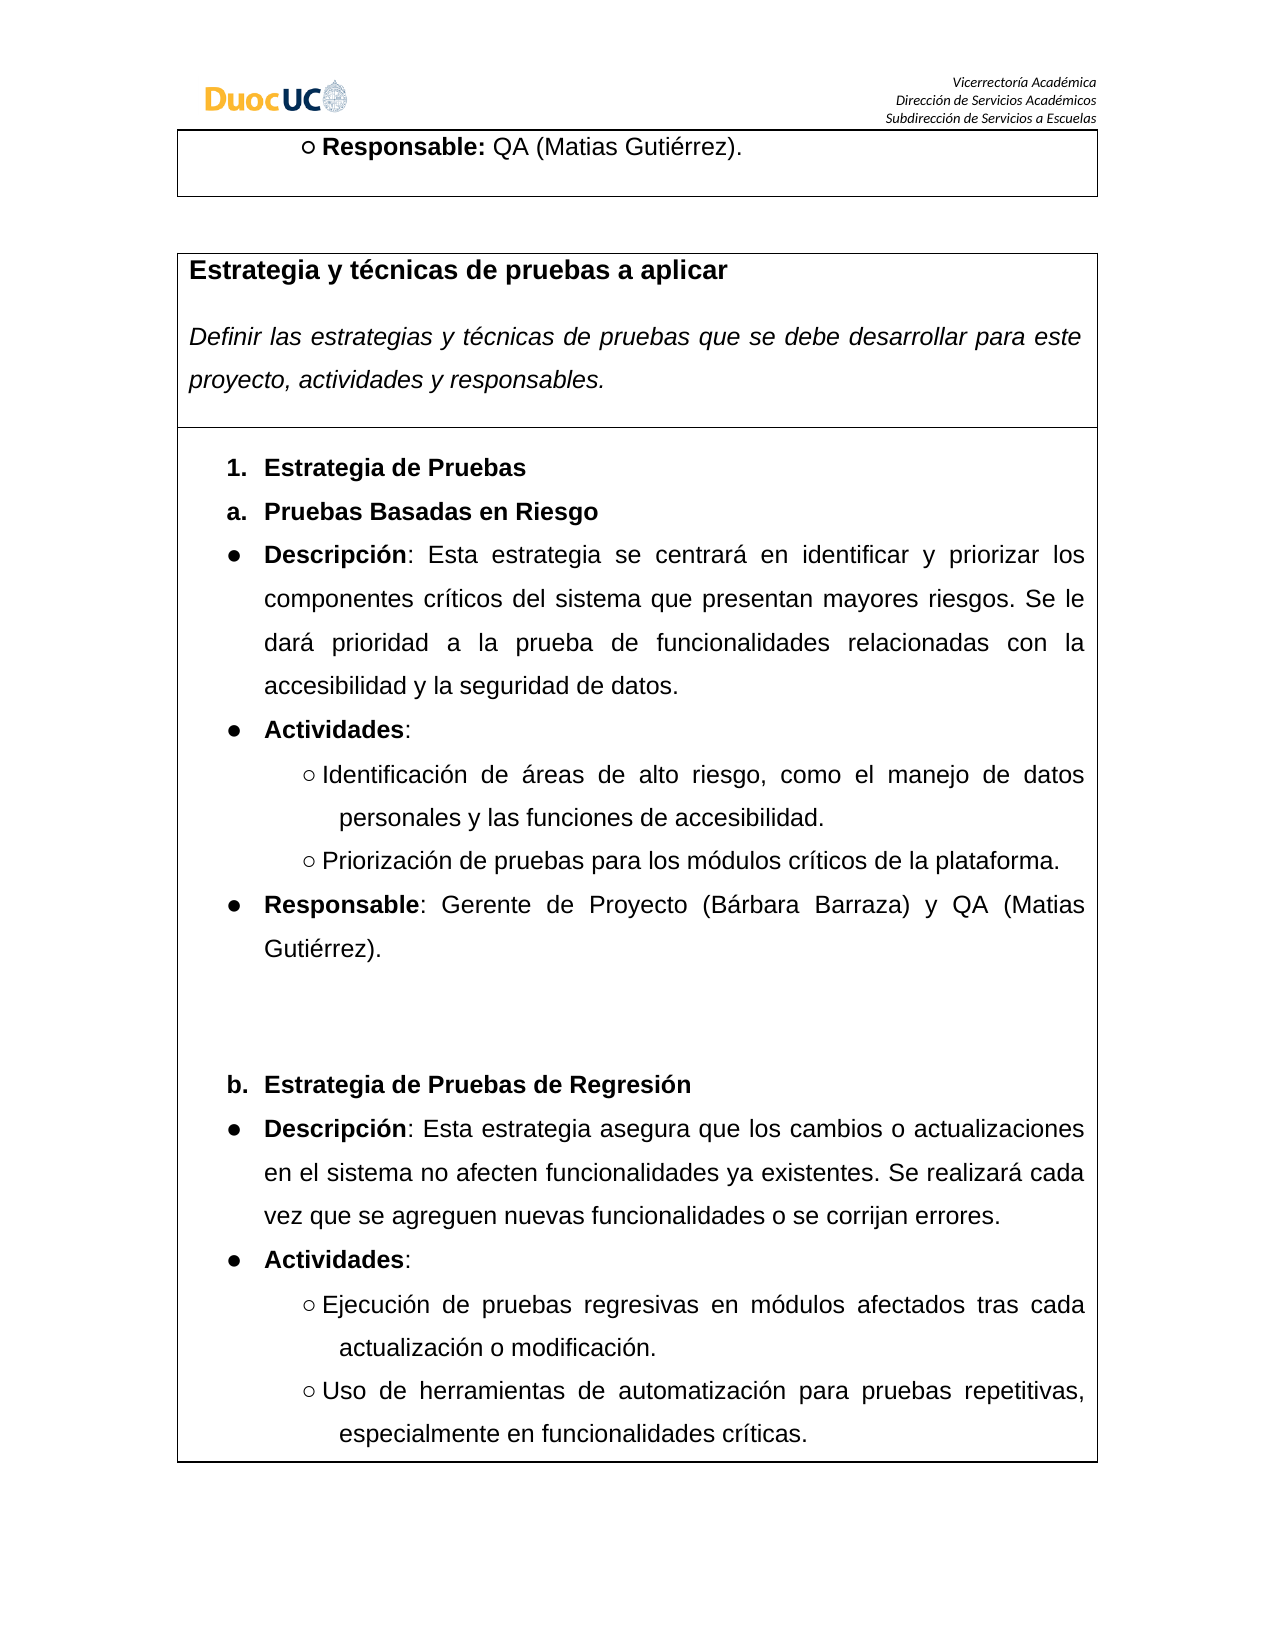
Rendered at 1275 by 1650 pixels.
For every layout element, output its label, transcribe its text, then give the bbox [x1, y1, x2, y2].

picture [198, 76, 352, 115]
table_header Estrategia y técnicas de pruebas a aplicar Definir las estrategias y técnicas de pruebas que se debe desarrollar para este proyecto, actividades y responsables. [178, 254, 1097, 427]
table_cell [178, 428, 1097, 1461]
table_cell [178, 131, 1097, 196]
